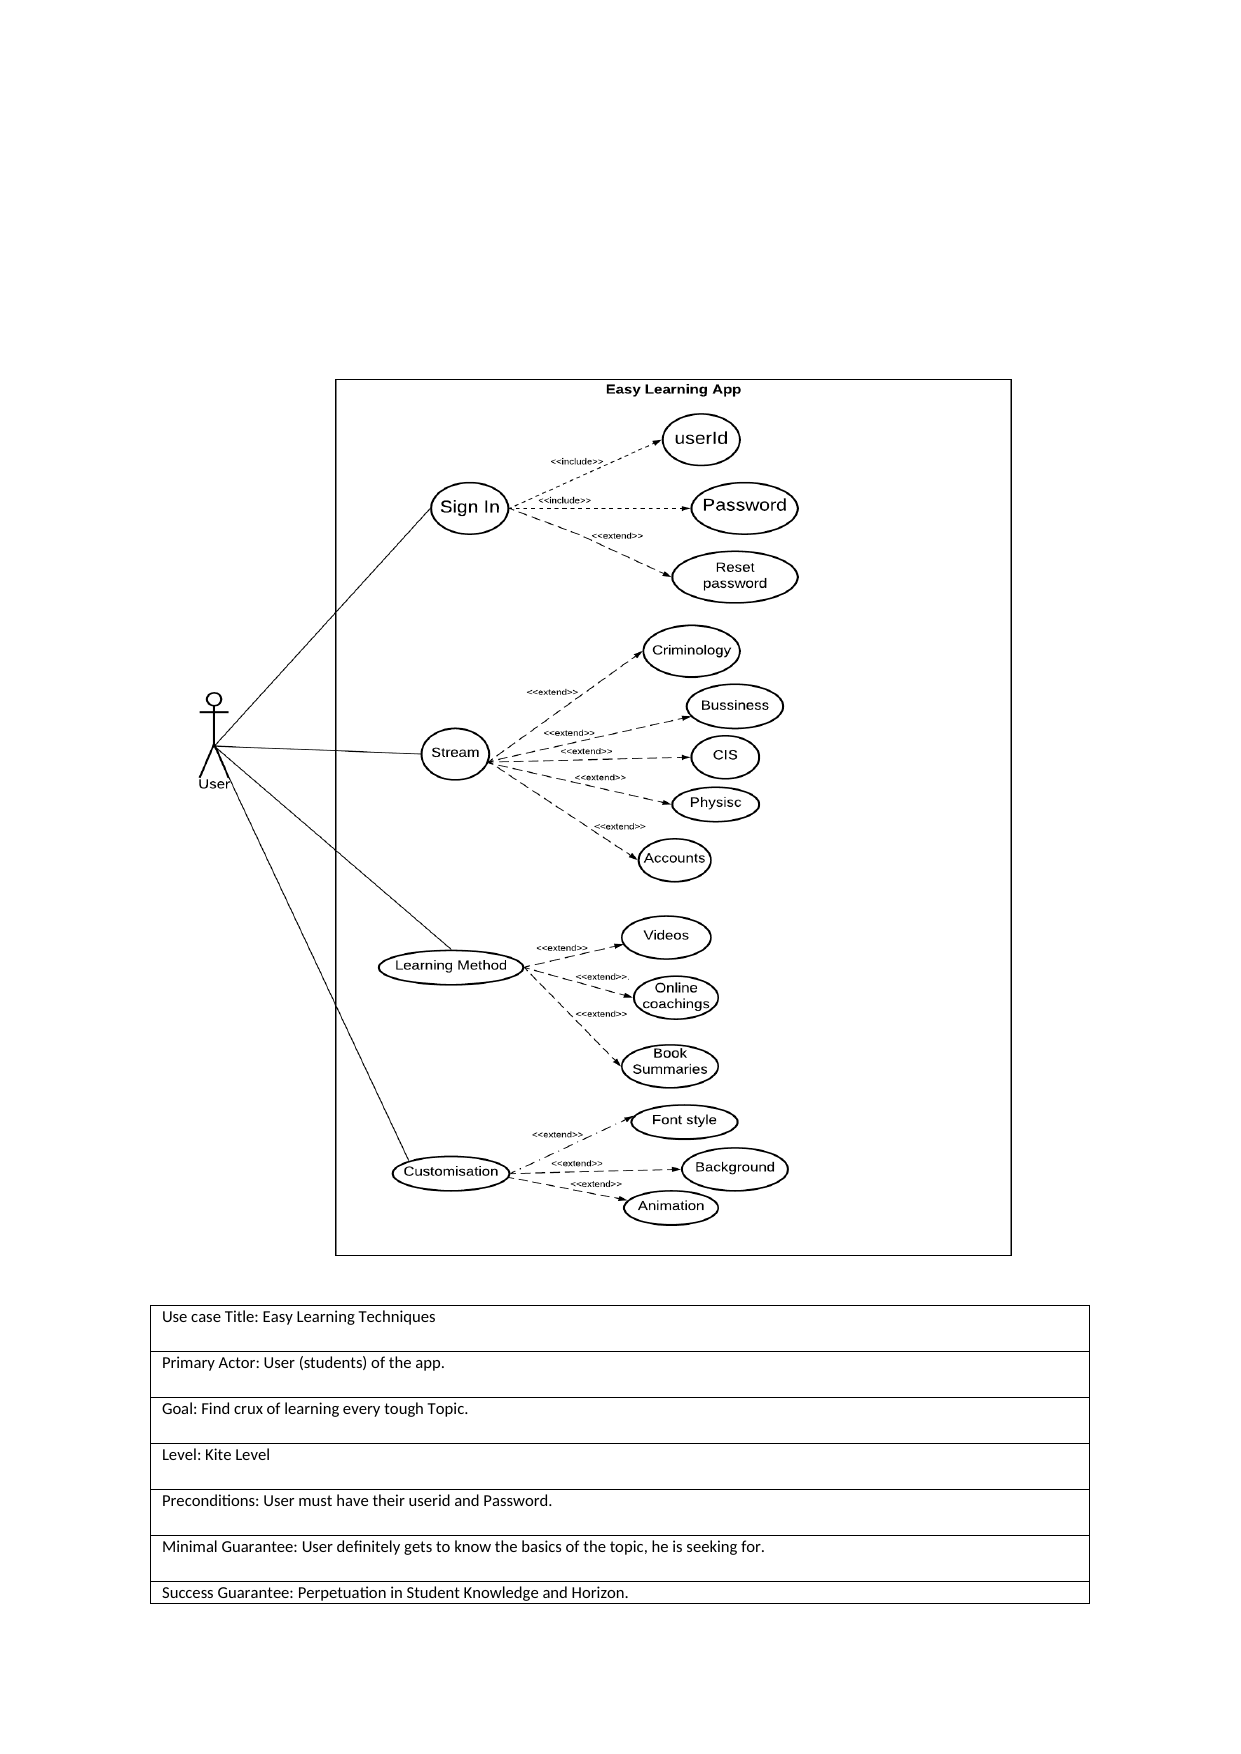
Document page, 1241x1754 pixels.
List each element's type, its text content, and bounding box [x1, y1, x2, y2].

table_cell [151, 1582, 1089, 1602]
table_cell Preconditions: User must have their userid and Password. [151, 1490, 1089, 1535]
picture [150, 150, 1040, 1280]
table_cell Primary Actor: User (students) of the app. [151, 1352, 1089, 1397]
table_cell Level: Kite Level [151, 1444, 1089, 1489]
table_cell Goal: Find crux of learning every tough Topic. [151, 1398, 1089, 1443]
table_cell Minimal Guarantee: User definitely gets to know the basics of the topic, he is seeking for. [151, 1536, 1089, 1581]
table_header Use case Title: Easy Learning Techniques [151, 1306, 1089, 1351]
